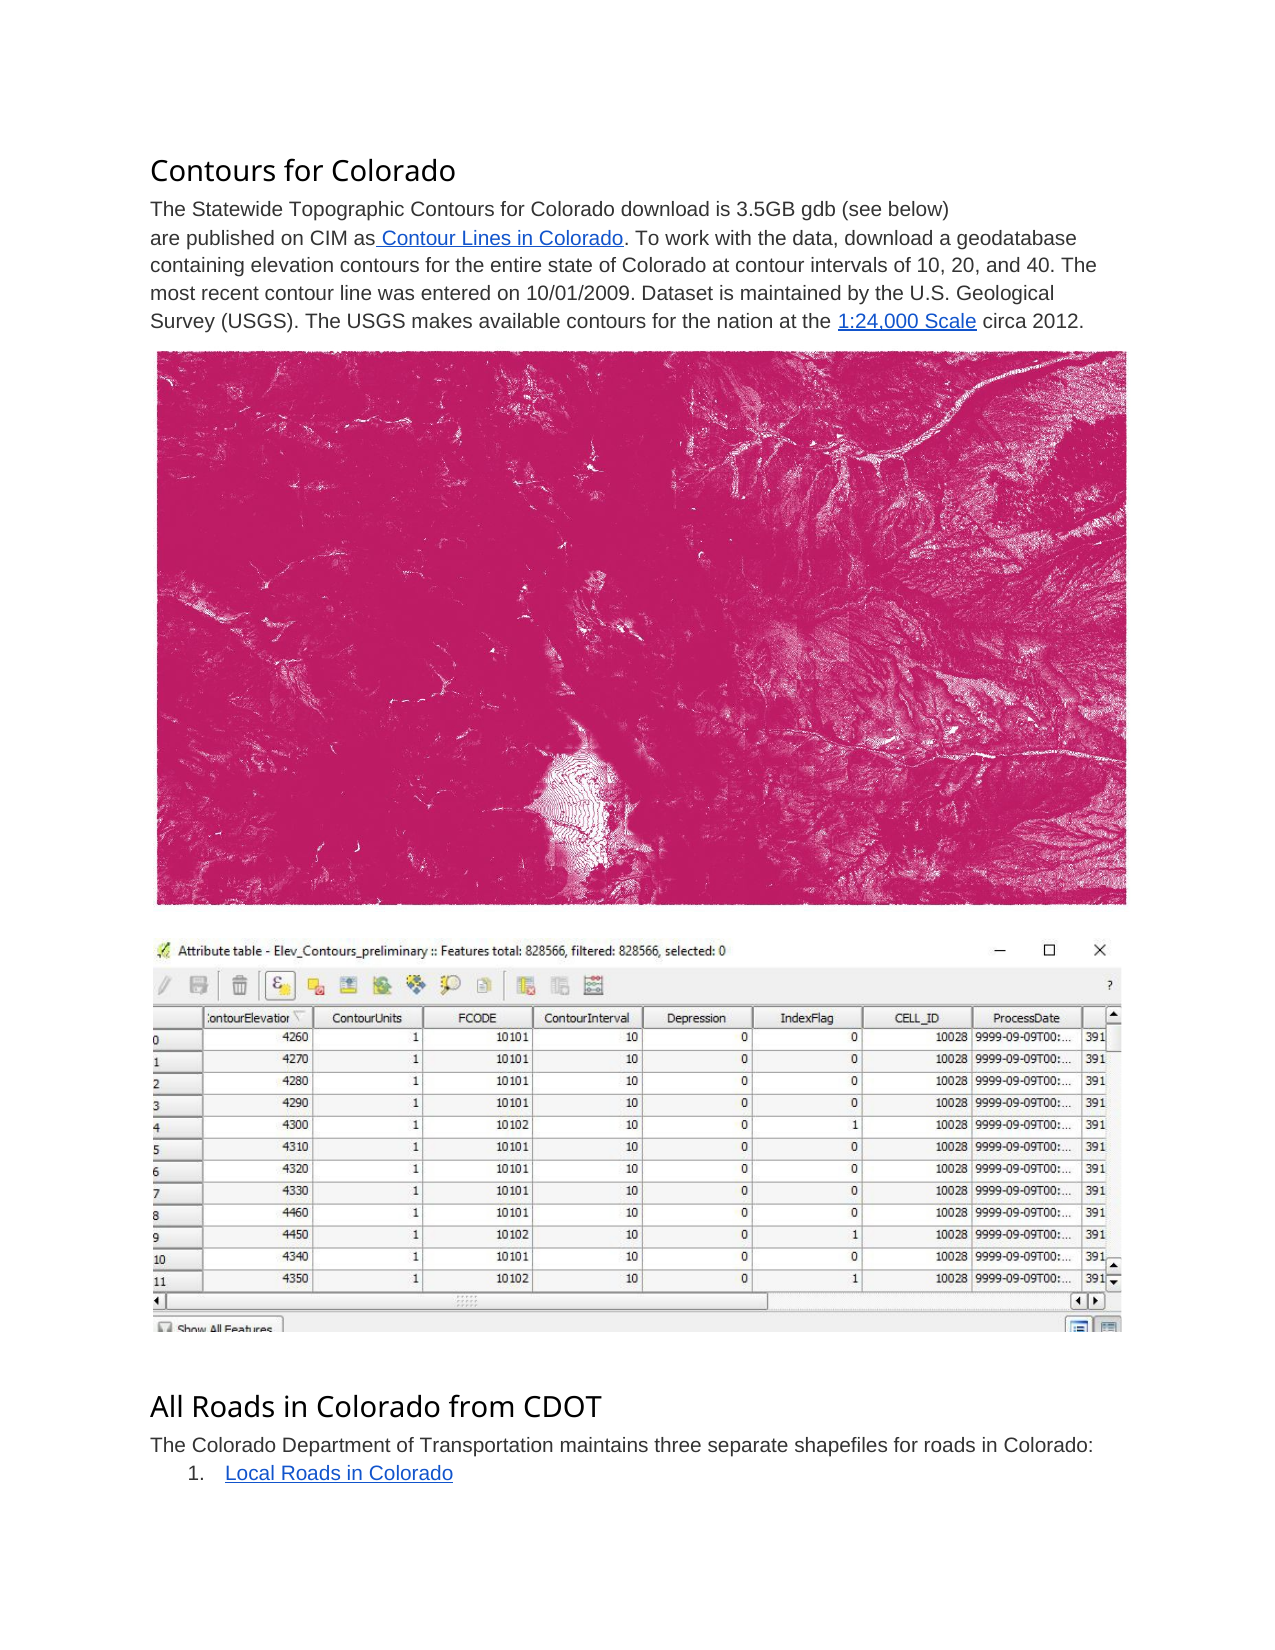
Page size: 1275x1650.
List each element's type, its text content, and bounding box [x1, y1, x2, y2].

text The Statewide Topographic Contours for Colorado download is 3.5GB gdb (see below) [150, 197, 1139, 221]
text The Colorado Department of Transportation maintains three separate shapefiles for roads in Colorado: [150, 1433, 1139, 1457]
text are published on CIM as Contour Lines in Colorado. To work with the data, download a geodatabase containing elevation contours for the entire state of Colorado at contour intervals of 10, 20, and 40. The most recent contour line was entered on 10/01/2009. Dataset is maintained by the U.S. Geological Survey (USGS). The USGS makes available contours for the nation at the 1:24,000 Scale circa 2012. [150, 225, 1108, 332]
subtitle All Roads in Colorado from CDOT [150, 1386, 1139, 1426]
subtitle Contours for Colorado [150, 151, 1139, 190]
picture [153, 938, 1122, 1332]
list Local Roads in Colorado [187, 1461, 1139, 1485]
picture [153, 340, 1130, 912]
